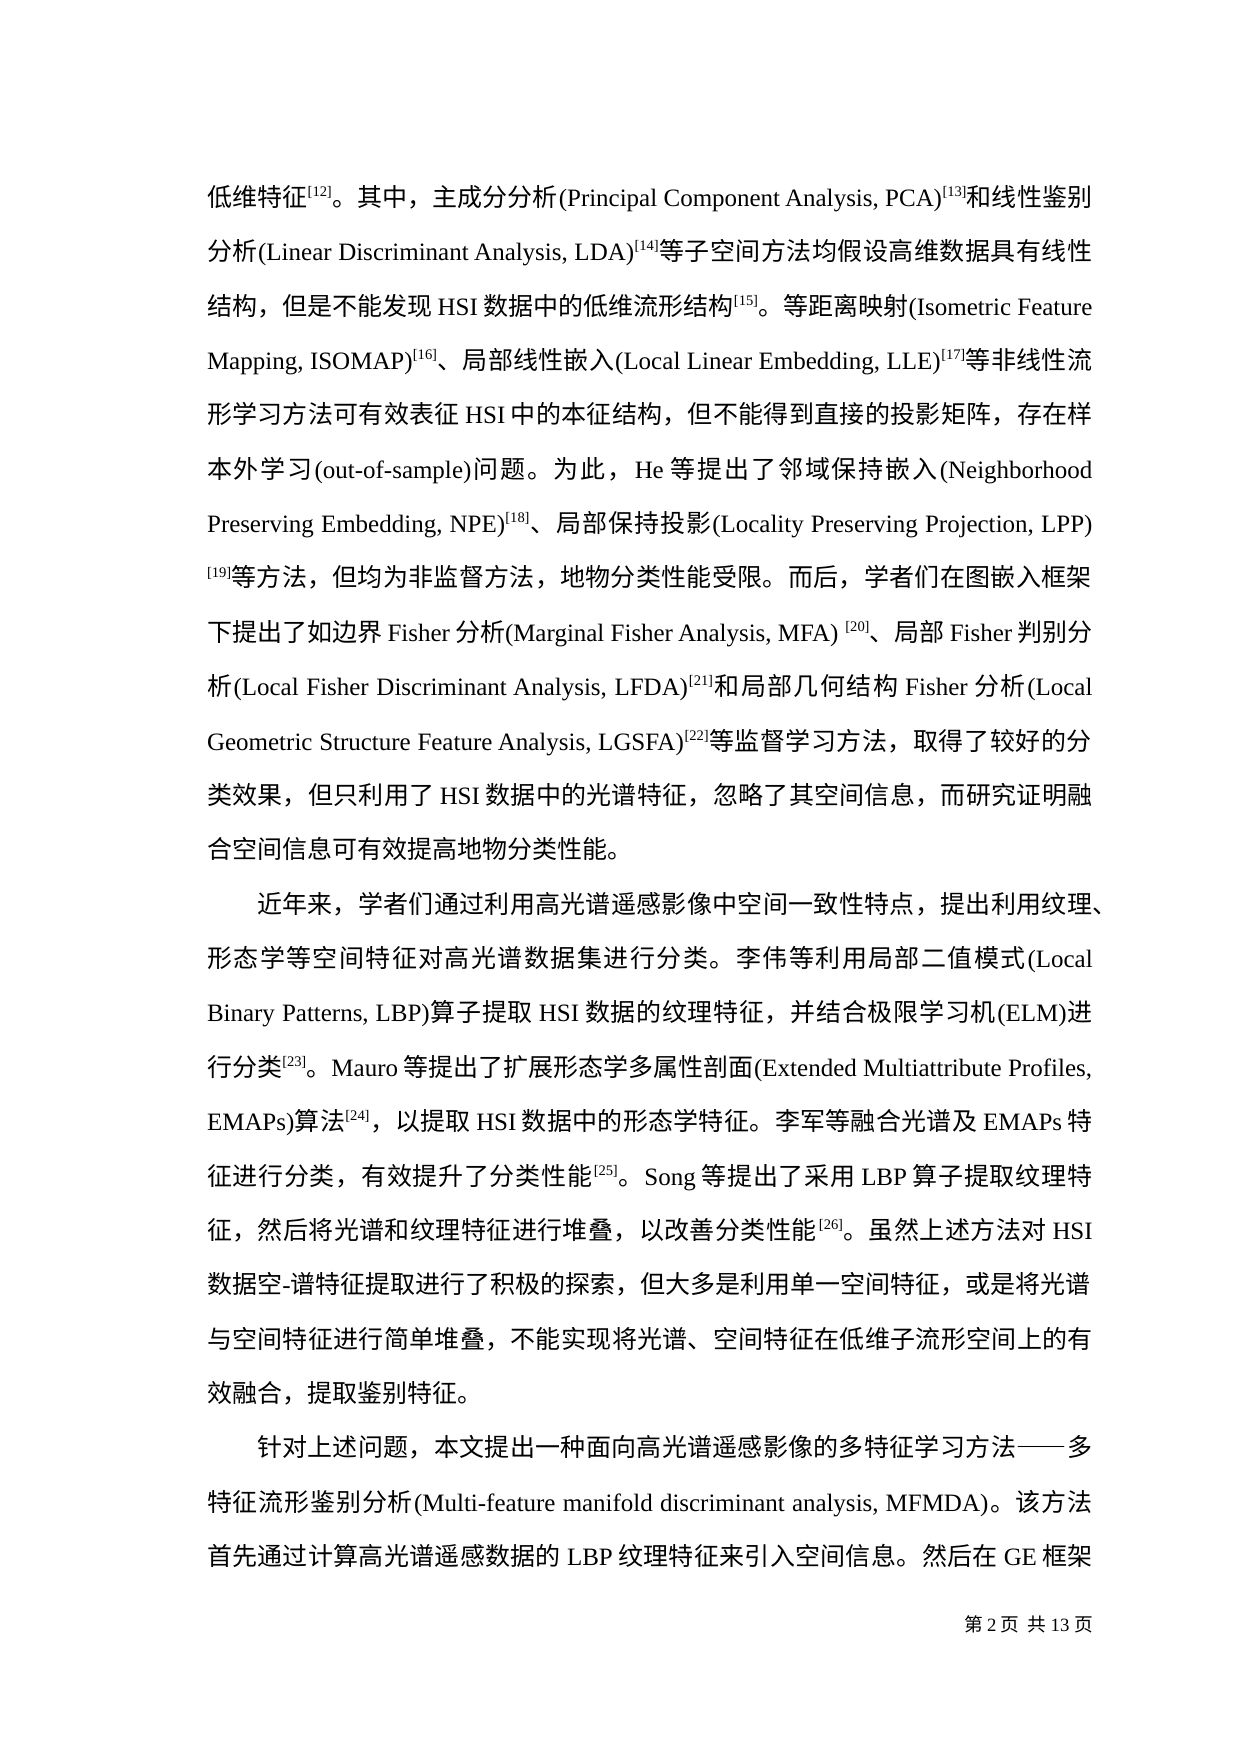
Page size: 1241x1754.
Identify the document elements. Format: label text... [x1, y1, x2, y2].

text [207, 1428, 1092, 1573]
text 近年来，学者们通过利用高光谱遥感影像中空间一致性特点，提出利用纹理、形态学等空间特征对高光谱数据集进行分类。李伟等利用局部二值模式(Local Binary Patterns, LBP)算子提取HSI数据的纹理特征，并结合极限学习机(ELM)进行分类[23]。Mauro等提出了扩展形态学多属性剖面(Extended Multiattribute Profiles, EMAPs)算法[24]，以提取HSI数据中的形态学特征。李军等融合光谱及EMAPs特征进行分类，有效提升了分类性能[25]。Song等提出了采用LBP算子提取纹理特征，然后将光谱和纹理特征进行堆叠，以改善分类性能[26]。虽然上述方法对HSI数据空-谱特征提取进行了积极的探索，但大多是利用单一空间特征，或是将光谱与空间特征进行简单堆叠，不能实现将光谱、空间特征在低维子流形空间上的有效融合，提取鉴别特征。 [207, 884, 1092, 1410]
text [207, 177, 1092, 866]
